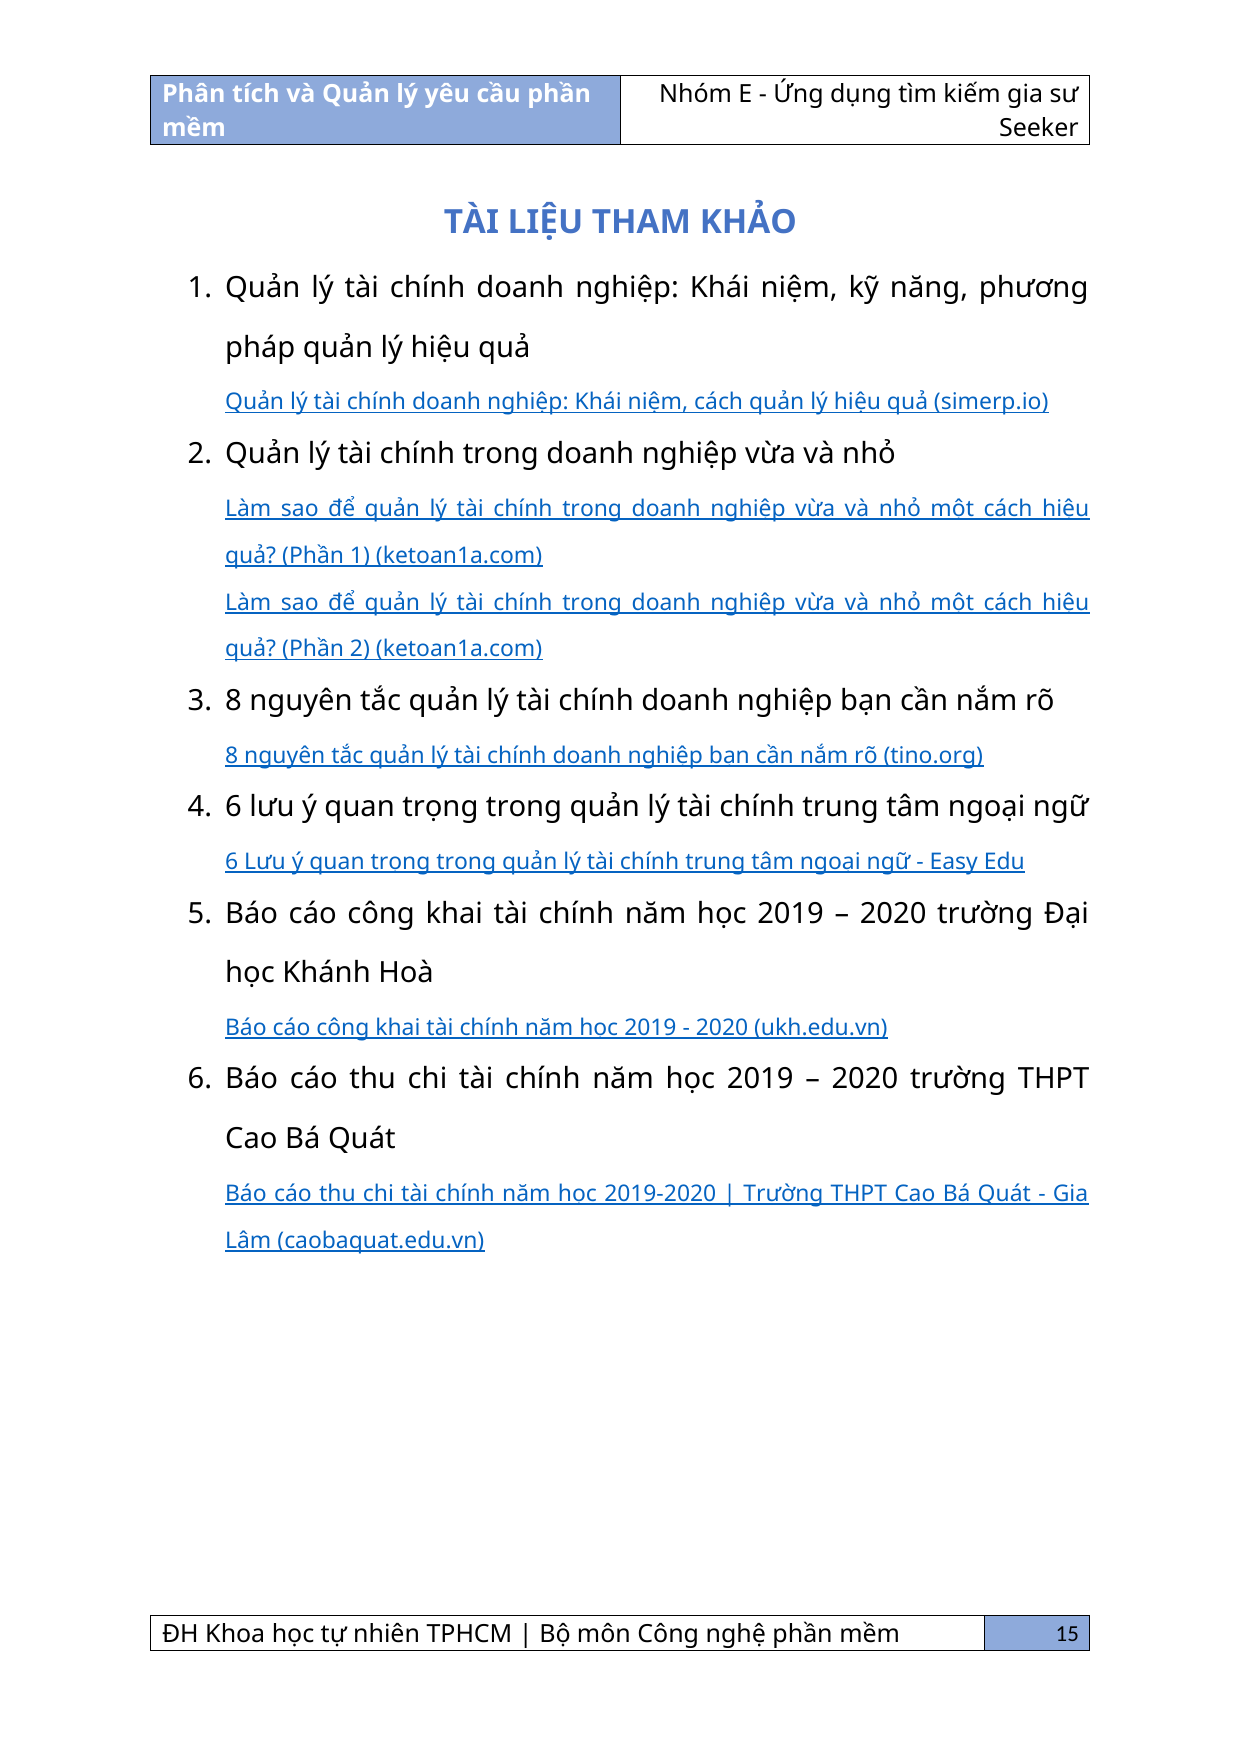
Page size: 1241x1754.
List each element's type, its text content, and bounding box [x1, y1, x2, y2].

list 6 Lưu ý quan trọng trong quản lý tài chính trung tâm ngoại ngữ - Easy Edu [225, 845, 1090, 876]
list Báo cáo công khai tài chính năm học 2019 – 2020 trường Đại học Khánh Hoà [187, 892, 1090, 991]
list Báo cáo công khai tài chính năm học 2019 - 2020 (ukh.edu.vn) [225, 1011, 1090, 1042]
list Làm sao để quản lý tài chính trong doanh nghiệp vừa và nhỏ một cách hiệu quả? (Phần 2) (ketoan1a.com) [225, 614, 1090, 663]
list Làm sao để quản lý tài chính trong doanh nghiệp vừa và nhỏ một cách hiệu quả? (Phần 1) (ketoan1a.com) [225, 520, 1090, 570]
list Làm sao để quản lý tài chính trong doanh nghiệp vừa và nhỏ một cách hiệu quả? (Phần 2) (ketoan1a.com) [225, 585, 1090, 612]
list Quản lý tài chính trong doanh nghiệp vừa và nhỏ [187, 432, 1090, 472]
list Quản lý tài chính doanh nghiệp: Khái niệm, cách quản lý hiệu quả (simerp.io) [225, 385, 1090, 417]
list 8 nguyên tắc quản lý tài chính doanh nghiệp bạn cần nắm rõ [187, 679, 1090, 719]
list 8 nguyên tắc quản lý tài chính doanh nghiệp bạn cần nắm rõ (tino.org) [225, 739, 1090, 770]
list Báo cáo thu chi tài chính năm học 2019-2020 | Trường THPT Cao Bá Quát - Gia Lâm (caobaquat.edu.vn) [225, 1177, 1090, 1255]
list 6 lưu ý quan trọng trong quản lý tài chính trung tâm ngoại ngữ [187, 786, 1090, 825]
list Làm sao để quản lý tài chính trong doanh nghiệp vừa và nhỏ một cách hiệu quả? (Phần 1) (ketoan1a.com) [225, 492, 1090, 518]
list Quản lý tài chính doanh nghiệp: Khái niệm, kỹ năng, phương pháp quản lý hiệu quả [187, 266, 1090, 366]
list Báo cáo thu chi tài chính năm học 2019 – 2020 trường THPT Cao Bá Quát [187, 1058, 1090, 1157]
subtitle TÀI LIỆU THAM KHẢO [150, 198, 1090, 244]
